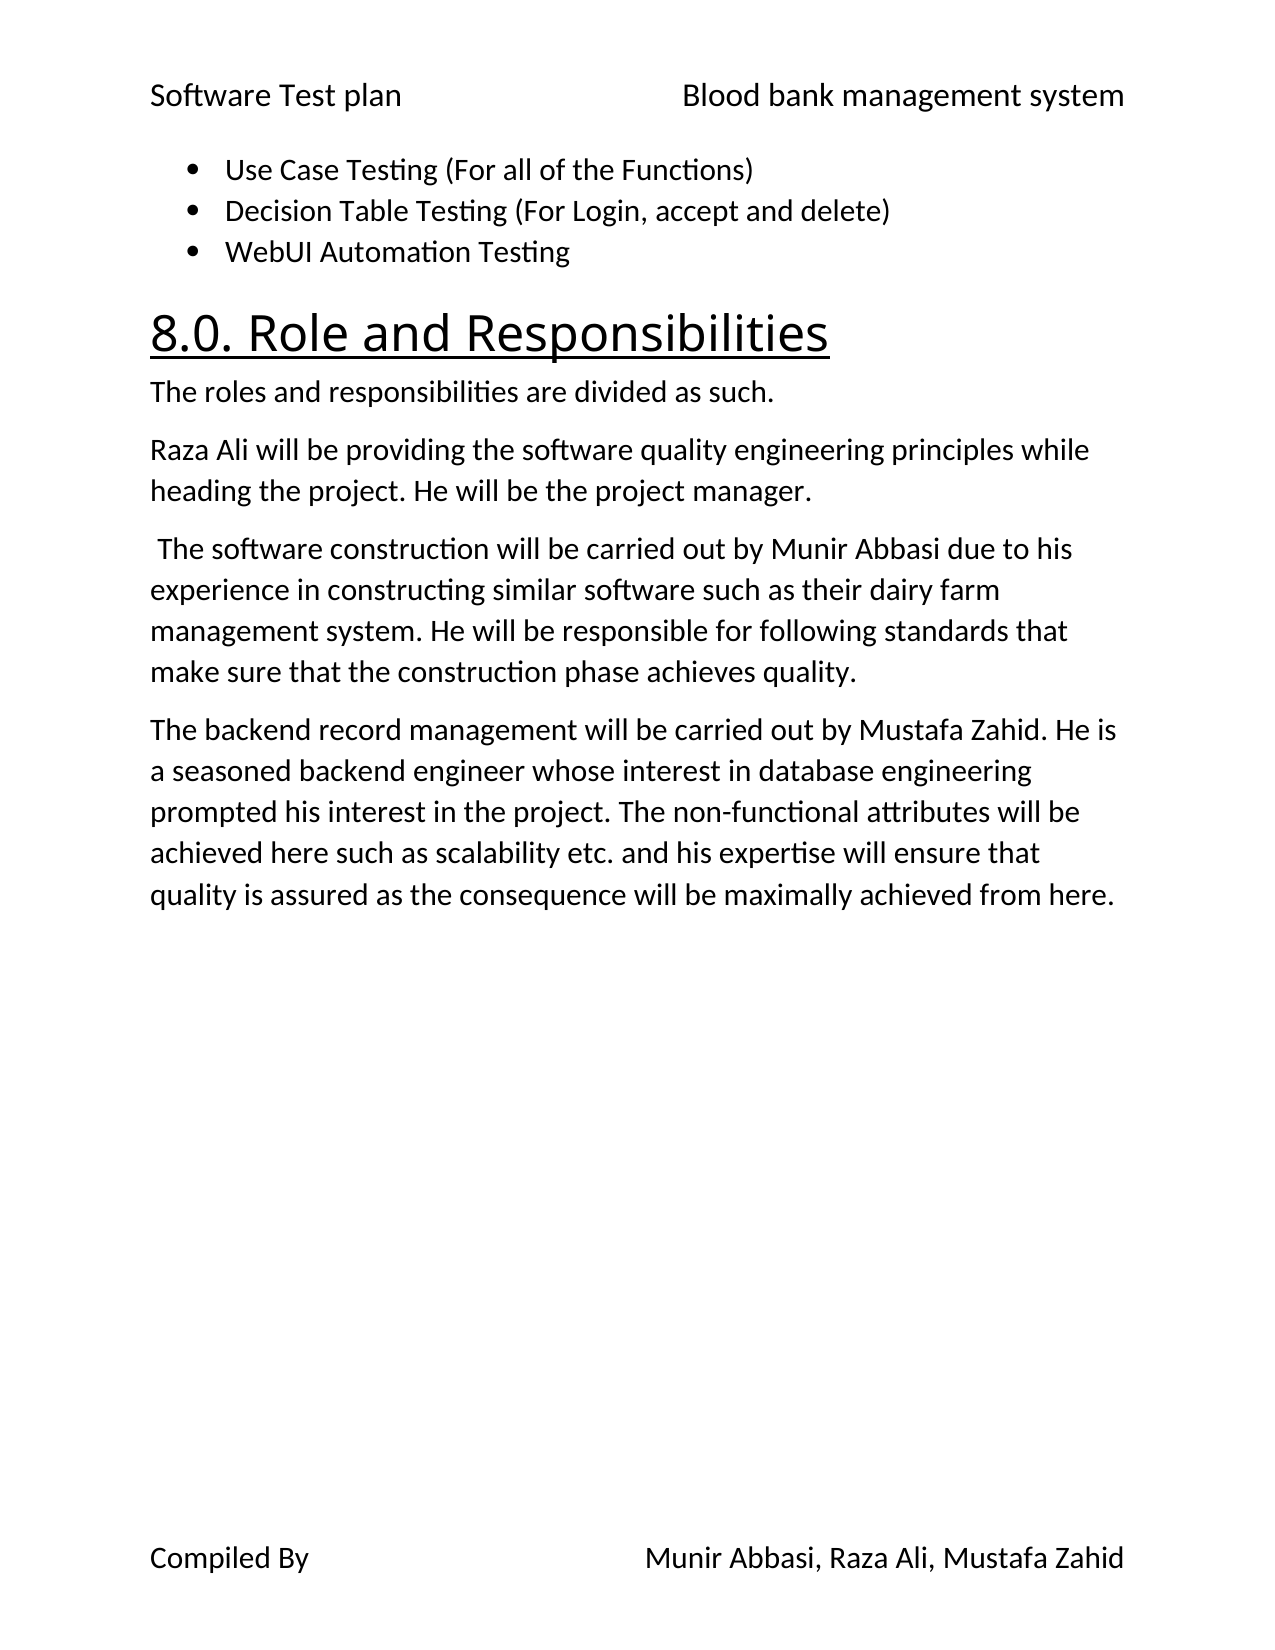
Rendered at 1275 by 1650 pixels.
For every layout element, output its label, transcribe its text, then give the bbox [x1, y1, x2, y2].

text Raza Ali will be providing the software quality engineering principles while heading the project. He will be the project manager. [150, 430, 1125, 509]
subtitle 8.0. Role and Responsibilities [150, 298, 1125, 367]
list Decision Table Testing (For Login, accept and delete) [187, 191, 1125, 229]
list Use Case Testing (For all of the Functions) [187, 150, 1125, 188]
text The roles and responsibilities are divided as such. [150, 372, 1125, 410]
list WebUI Automation Testing [187, 232, 1125, 270]
text The backend record management will be carried out by Mustafa Zahid. He is a seasoned backend engineer whose interest in database engineering prompted his interest in the project. The non-functional attributes will be achieved here such as scalability etc. and his expertise will ensure that quality is assured as the consequence will be maximally achieved from here. [150, 710, 1125, 913]
text The software construction will be carried out by Munir Abbasi due to his experience in constructing similar software such as their dairy farm management system. He will be responsible for following standards that make sure that the construction phase achieves quality. [150, 529, 1125, 690]
